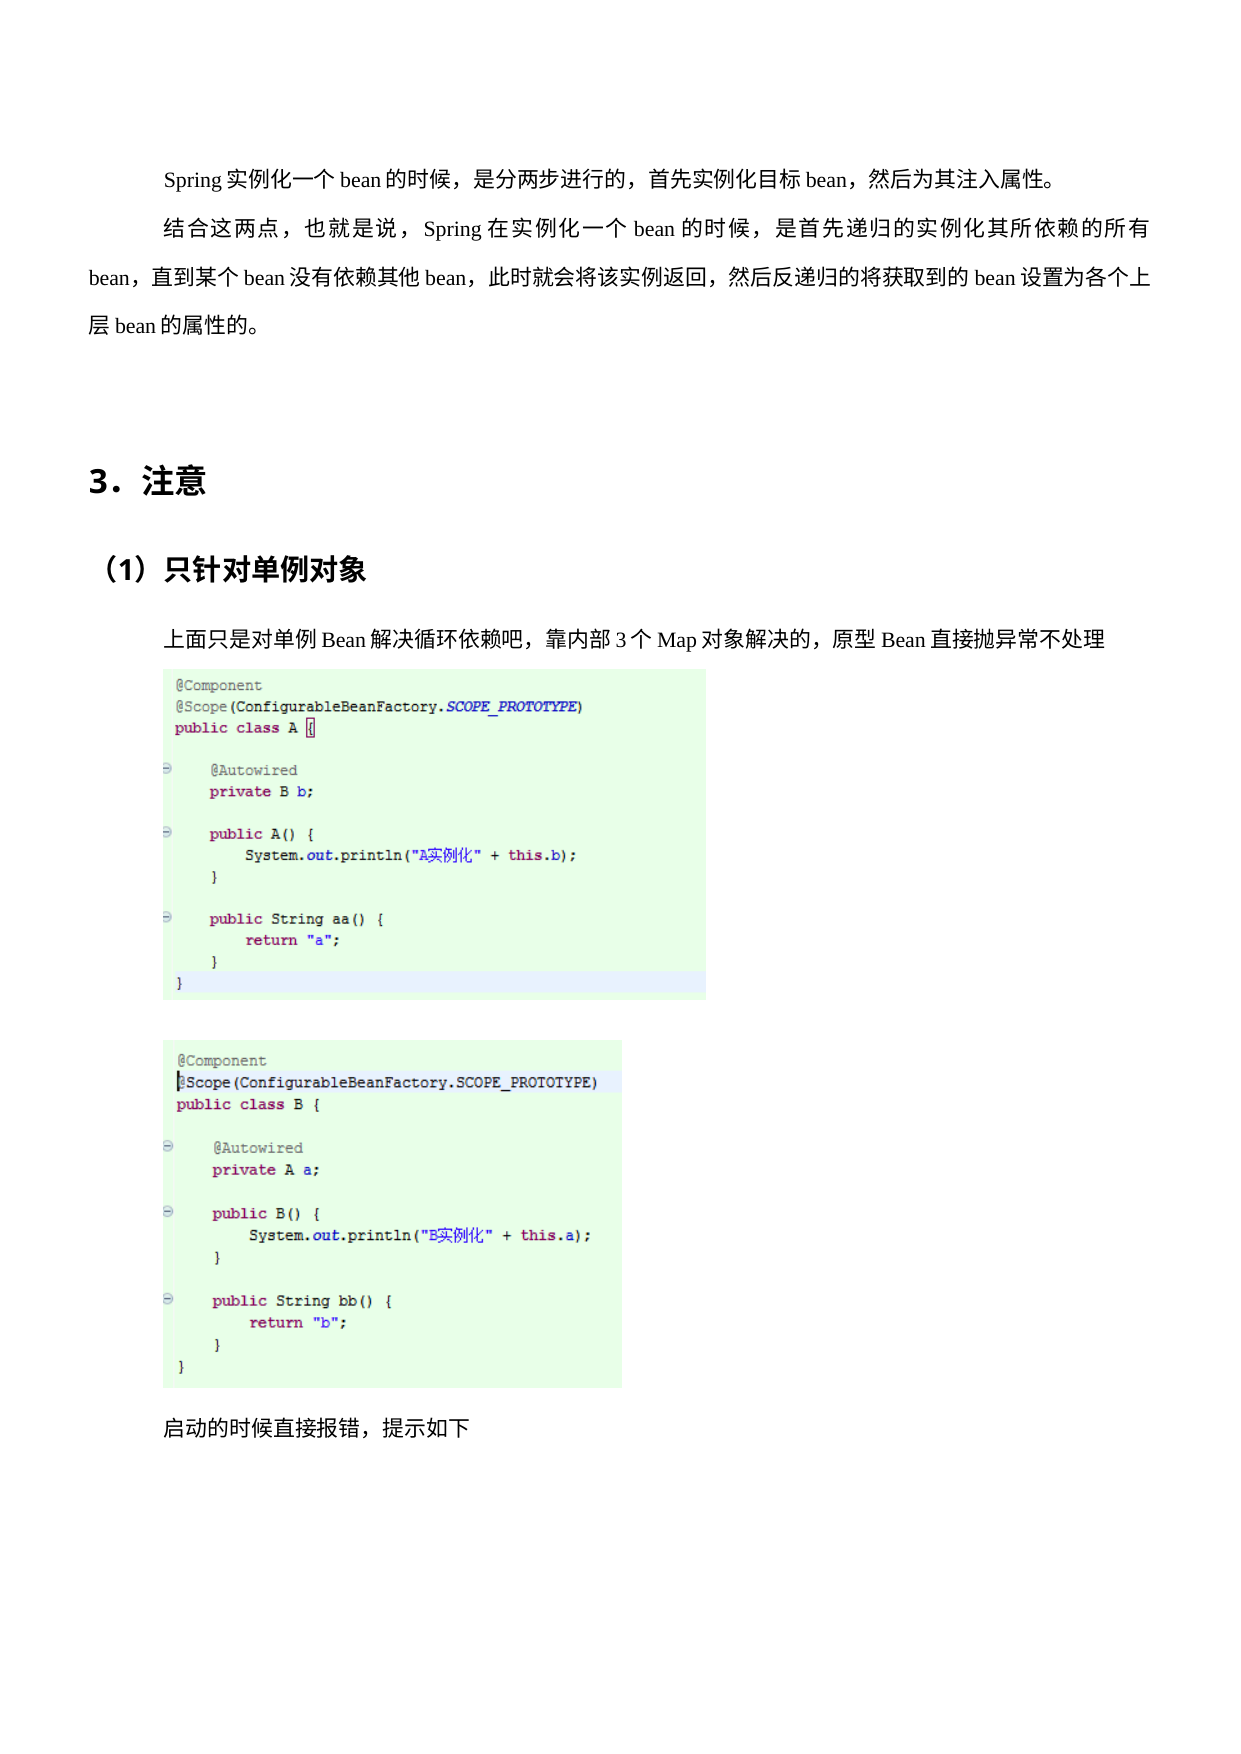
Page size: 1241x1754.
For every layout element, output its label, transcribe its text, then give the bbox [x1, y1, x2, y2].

subtitle 注意 [88, 446, 1152, 511]
text 启动的时候直接报错，提示如下 [88, 1410, 1152, 1443]
subtitle 只针对单例对象 [88, 536, 1152, 601]
picture [163, 1040, 622, 1388]
picture [163, 669, 706, 1000]
text 结合这两点，也就是说，Spring在实例化一个bean的时候，是首先递归的实例化其所依赖的所有bean，直到某个bean没有依赖其他bean，此时就会将该实例返回，然后反递归的将获取到的bean设置为各个上层bean的属性的。 [88, 210, 1152, 340]
text 上面只是对单例Bean解决循环依赖吧，靠内部3个Map对象解决的，原型Bean直接抛异常不处理 [88, 622, 1152, 654]
text Spring实例化一个bean的时候，是分两步进行的，首先实例化目标bean，然后为其注入属性。 [88, 162, 1152, 194]
